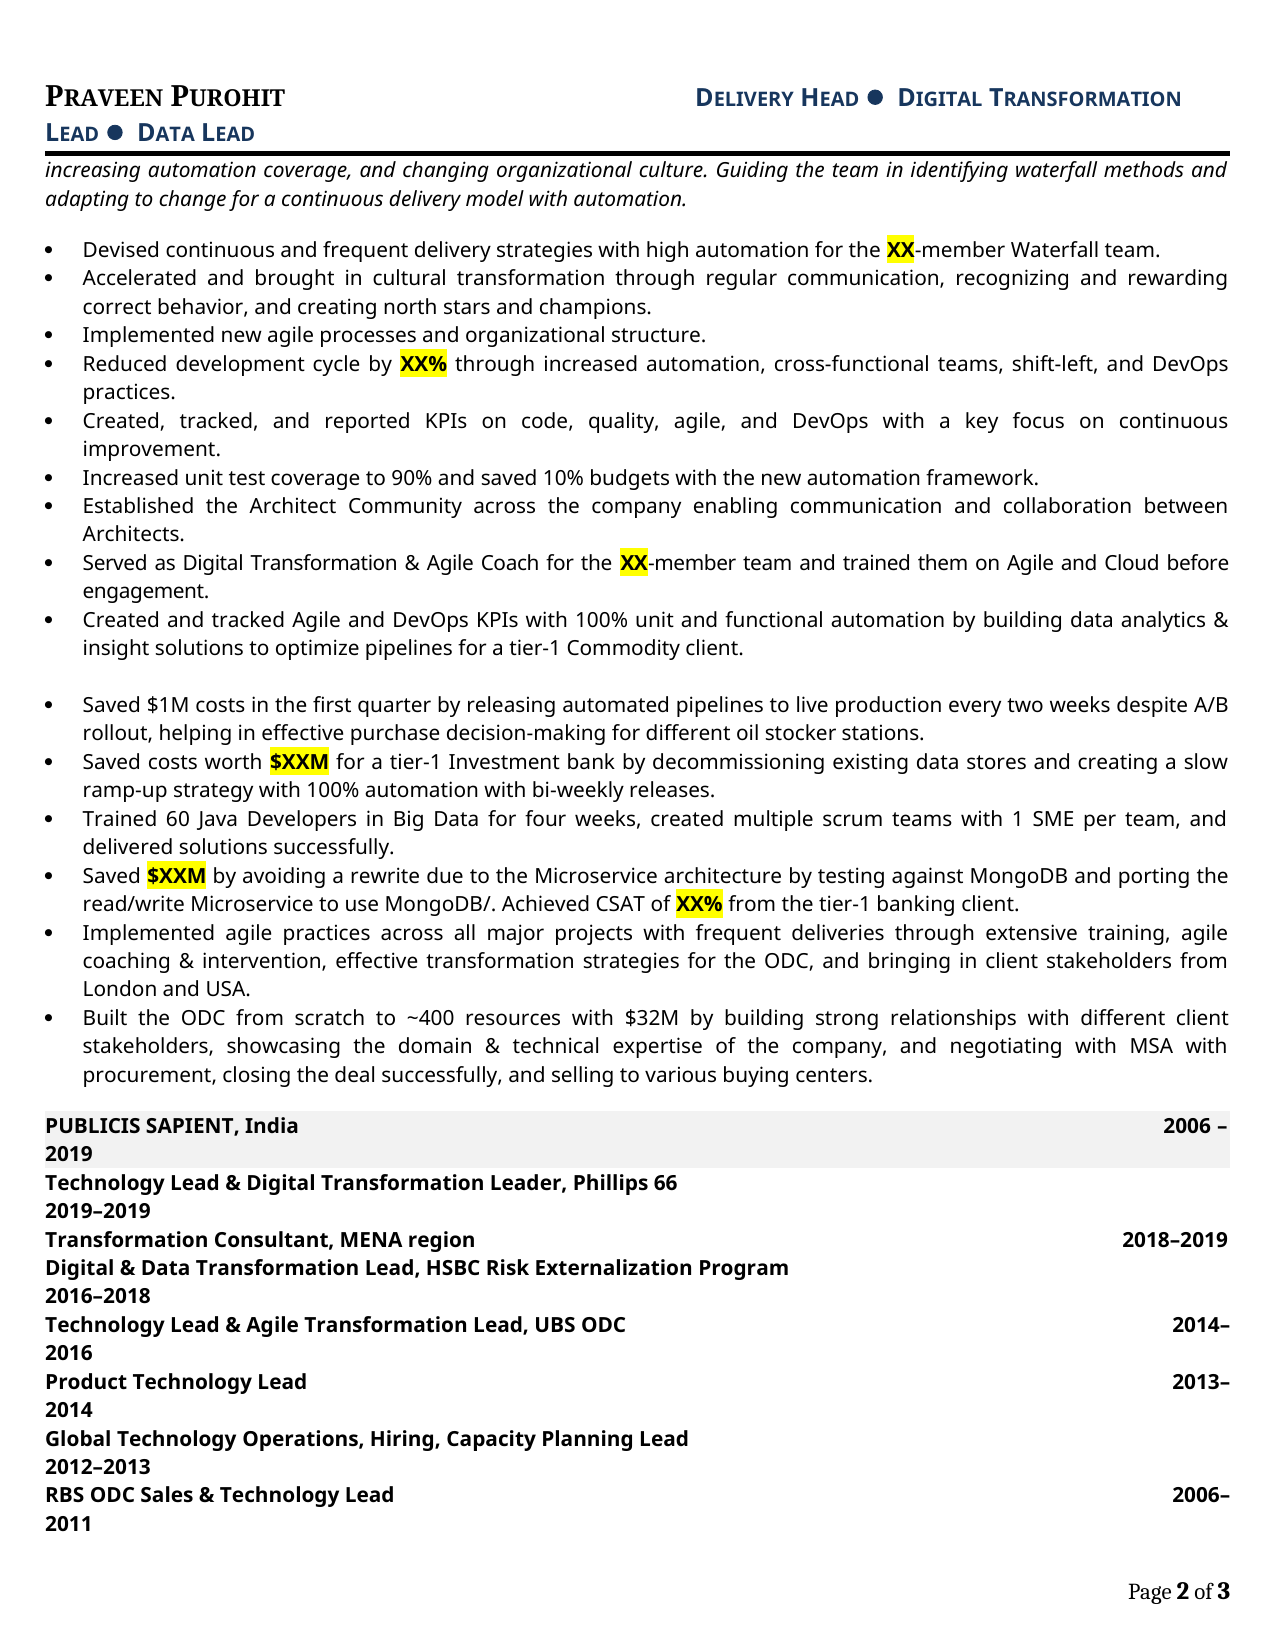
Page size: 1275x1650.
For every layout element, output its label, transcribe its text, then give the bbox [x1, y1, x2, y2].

list Served as Digital Transformation & Agile Coach for the XX-member team and trained them on Agile and Cloud before engagement. [45, 548, 1230, 605]
list Saved $1M costs in the first quarter by releasing automated pipelines to live production every two weeks despite A/B rollout, helping in effective purchase decision-making for different oil stocker stations. [45, 690, 1230, 747]
list Established the Architect Community across the company enabling communication and collaboration between Architects. [45, 491, 1230, 548]
text RBS ODC Sales & Technology Lead 2006–2011 [45, 1481, 1230, 1537]
text Technology Lead & Digital Transformation Leader, Phillips 66 2019–2019 [45, 1168, 1230, 1225]
list Saved $XXM by avoiding a rewrite due to the Microservice architecture by testing against MongoDB and porting the read/write Microservice to use MongoDB/. Achieved CSAT of XX% from the tier-1 banking client. [45, 861, 1230, 918]
list Reduced development cycle by XX% through increased automation, cross-functional teams, shift-left, and DevOps practices. [45, 349, 1230, 406]
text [45, 156, 1230, 212]
list Created, tracked, and reported KPIs on code, quality, agile, and DevOps with a key focus on continuous improvement. [45, 406, 1230, 463]
list Implemented new agile processes and organizational structure. [45, 320, 1230, 349]
list Built the ODC from scratch to ~400 resources with $32M by building strong relationships with different client stakeholders, showcasing the domain & technical expertise of the company, and negotiating with MSA with procurement, closing the deal successfully, and selling to various buying centers. [45, 1003, 1230, 1088]
text Digital & Data Transformation Lead, HSBC Risk Externalization Program 2016–2018 [45, 1253, 1230, 1310]
text PUBLICIS SAPIENT, India 2006 – 2019 [45, 1111, 1230, 1168]
text Technology Lead & Agile Transformation Lead, UBS ODC 2014–2016 [45, 1310, 1230, 1367]
list Devised continuous and frequent delivery strategies with high automation for the XX-member Waterfall team. [45, 235, 887, 263]
list Saved costs worth $XXM for a tier-1 Investment bank by decommissioning existing data stores and creating a slow ramp-up strategy with 100% automation with bi-weekly releases. [45, 747, 1230, 804]
list Increased unit test coverage to 90% and saved 10% budgets with the new automation framework. [45, 463, 1230, 491]
text Global Technology Operations, Hiring, Capacity Planning Lead 2012–2013 [45, 1424, 1230, 1481]
list Created and tracked Agile and DevOps KPIs with 100% unit and functional automation by building data analytics & insight solutions to optimize pipelines for a tier-1 Commodity client. [45, 605, 1230, 662]
text Product Technology Lead 2013–2014 [45, 1367, 1230, 1424]
list Implemented agile practices across all major projects with frequent deliveries through extensive training, agile coaching & intervention, effective transformation strategies for the ODC, and bringing in client stakeholders from London and USA. [45, 918, 1230, 1003]
list Devised continuous and frequent delivery strategies with high automation for the XX-member Waterfall team. [914, 235, 1230, 263]
text Transformation Consultant, MENA region 2018–2019 [45, 1225, 1230, 1253]
list Accelerated and brought in cultural transformation through regular communication, recognizing and rewarding correct behavior, and creating north stars and champions. [45, 263, 1230, 320]
list Trained 60 Java Developers in Big Data for four weeks, created multiple scrum teams with 1 SME per team, and delivered solutions successfully. [45, 804, 1230, 861]
